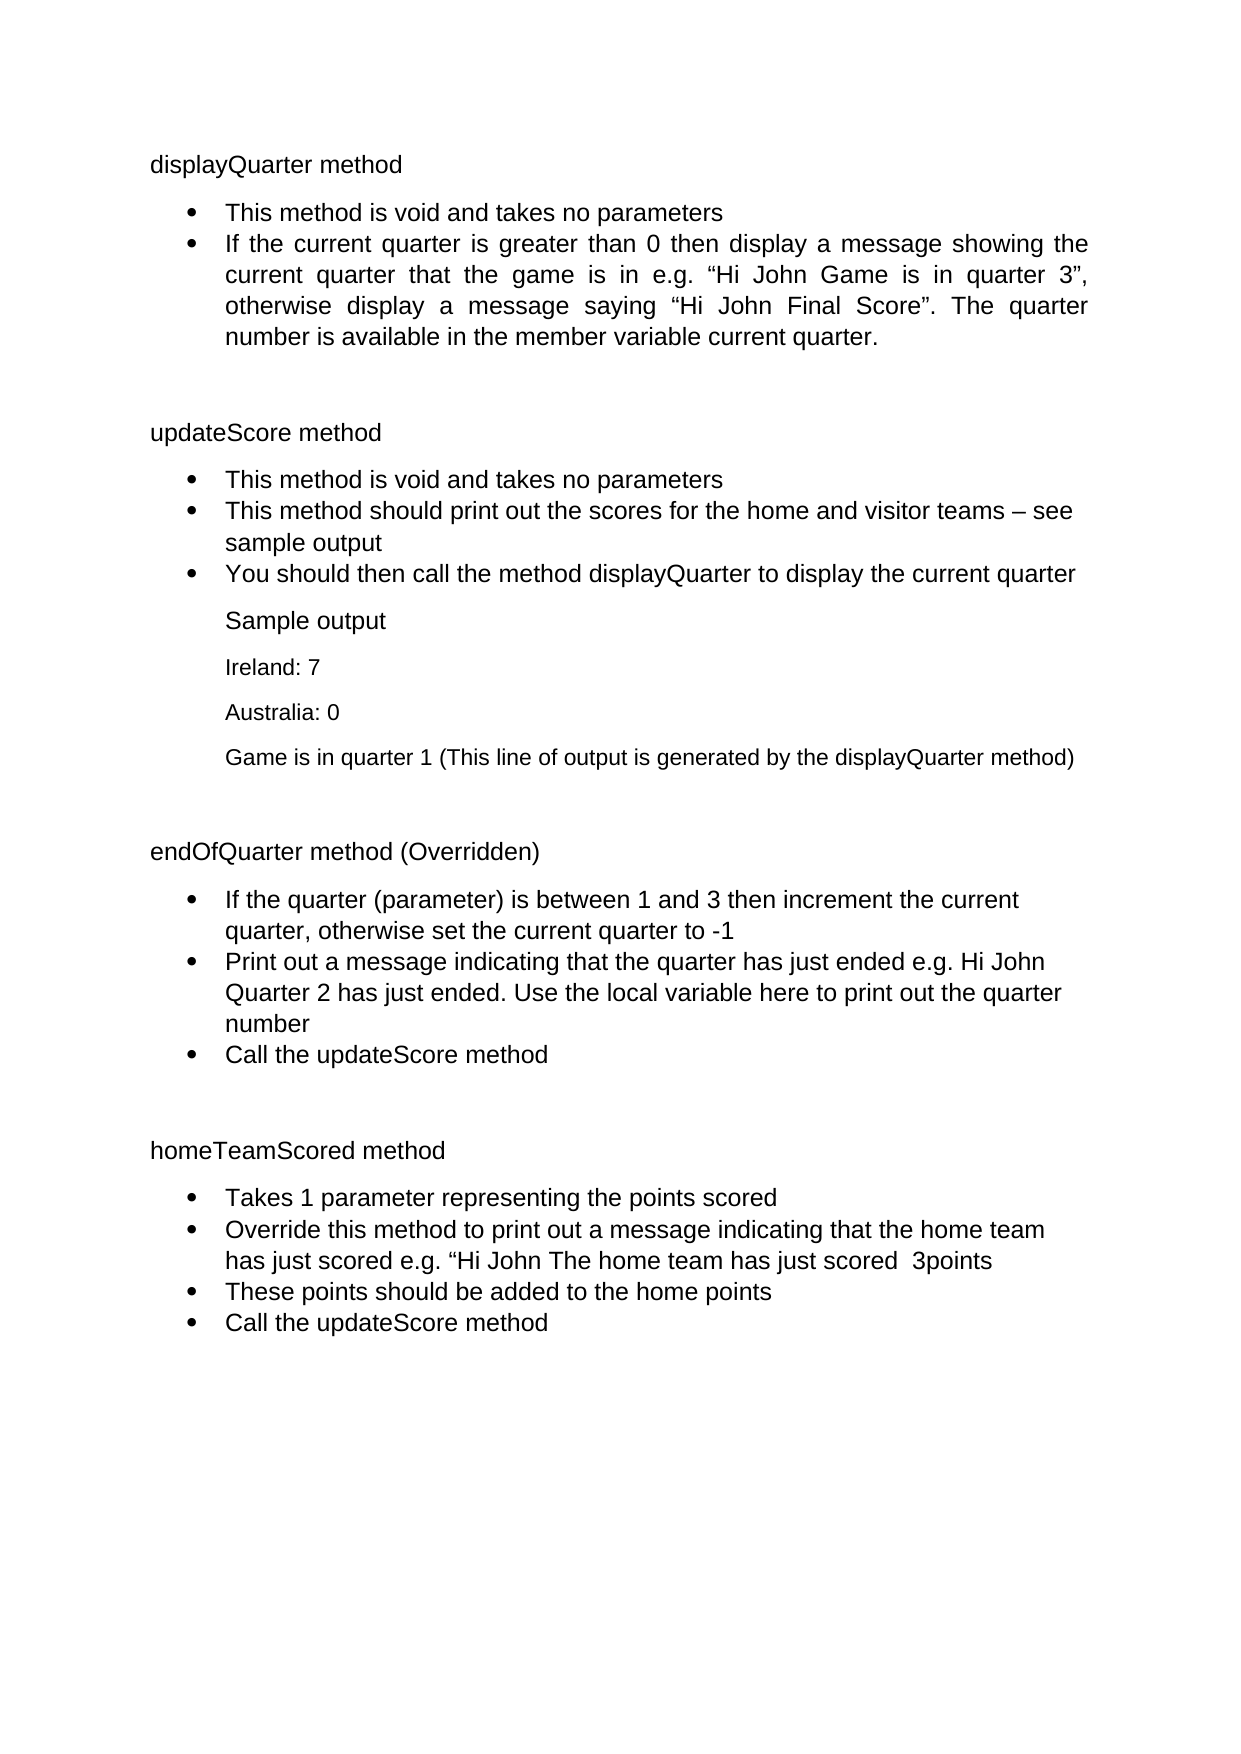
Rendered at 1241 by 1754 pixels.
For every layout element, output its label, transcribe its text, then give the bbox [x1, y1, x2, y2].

text Ireland: 7 [225, 654, 1090, 680]
list Override this method to print out a message indicating that the home team has just scored e.g. “Hi John The home team has just scored 3points [187, 1214, 1090, 1274]
text Australia: 0 [225, 699, 1090, 726]
list If the quarter (parameter) is between 1 and 3 then increment the current quarter, otherwise set the current quarter to -1 [187, 885, 1090, 945]
list Call the updateScore method [187, 1040, 1090, 1069]
list Takes 1 parameter representing the points scored [187, 1183, 1090, 1212]
list This method is void and takes no parameters [187, 465, 1090, 494]
list You should then call the method displayQuarter to display the current quarter [187, 558, 1090, 587]
list Call the updateScore method [187, 1308, 1090, 1337]
list This method should print out the scores for the home and visitor teams – see sample output [187, 496, 1090, 556]
text updateScore method [150, 417, 1090, 446]
text endOfQuarter method (Overridden) [150, 837, 1090, 866]
text Game is in quarter 1 (This line of output is generated by the displayQuarter method) [225, 744, 1090, 771]
text Sample output [225, 606, 1090, 635]
text homeTeamScored method [150, 1136, 1090, 1164]
text displayQuarter method [150, 150, 1090, 179]
list These points should be added to the home points [187, 1277, 1090, 1306]
list If the current quarter is greater than 0 then display a message showing the current quarter that the game is in e.g. “Hi John Game is in quarter 3”, otherwise display a message saying “Hi John Final Score”. The quarter number is available in the member variable current quarter. [187, 229, 1090, 351]
list Print out a message indicating that the quarter has just ended e.g. Hi John Quarter 2 has just ended. Use the local variable here to print out the quarter number [187, 947, 1090, 1038]
list This method is void and takes no parameters [187, 198, 1090, 227]
